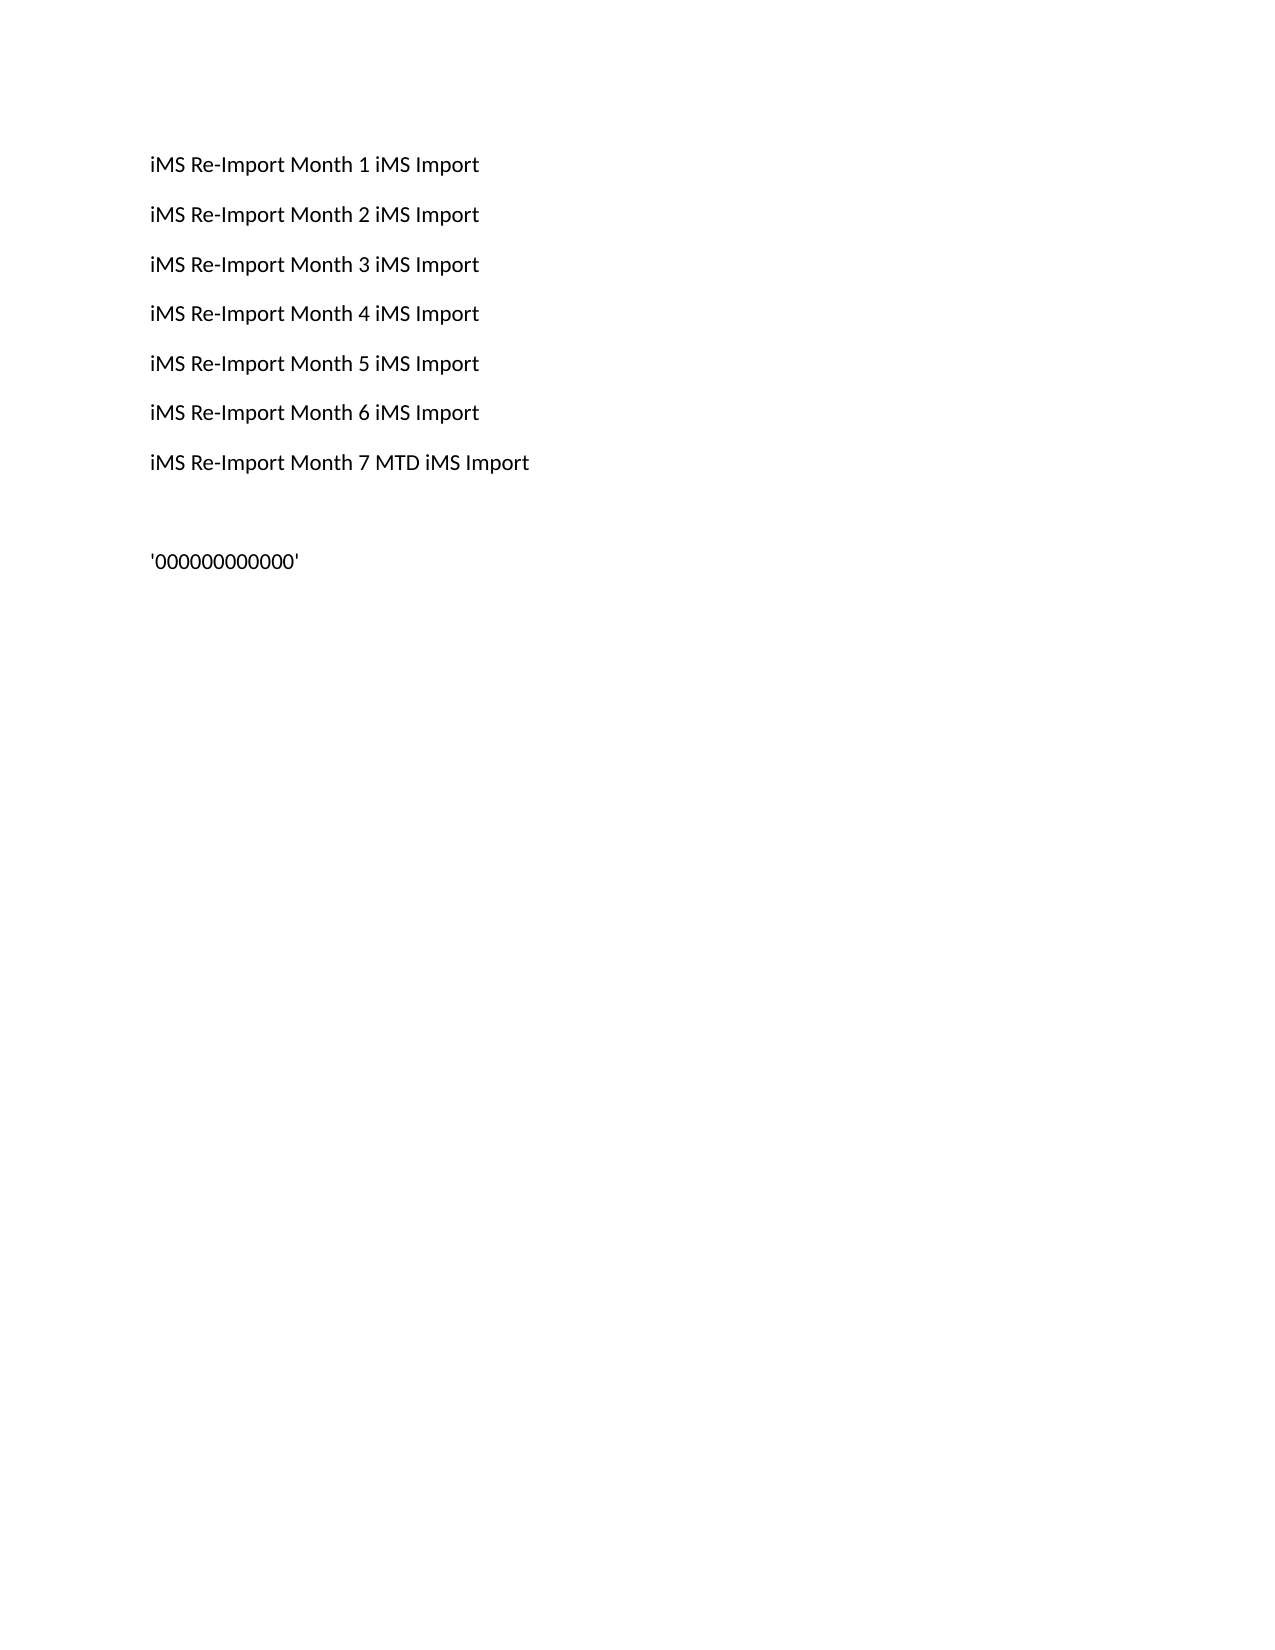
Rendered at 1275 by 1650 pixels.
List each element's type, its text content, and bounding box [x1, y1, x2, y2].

text iMS Re-Import Month 7 MTD iMS Import [150, 447, 1125, 476]
text iMS Re-Import Month 2 iMS Import [150, 199, 1125, 228]
text iMS Re-Import Month 1 iMS Import [150, 150, 1125, 179]
text iMS Re-Import Month 6 iMS Import [150, 398, 1125, 427]
text iMS Re-Import Month 4 iMS Import [150, 299, 1125, 327]
text iMS Re-Import Month 5 iMS Import [150, 348, 1125, 377]
text iMS Re-Import Month 3 iMS Import [150, 249, 1125, 278]
text '000000000000' [150, 547, 1125, 575]
